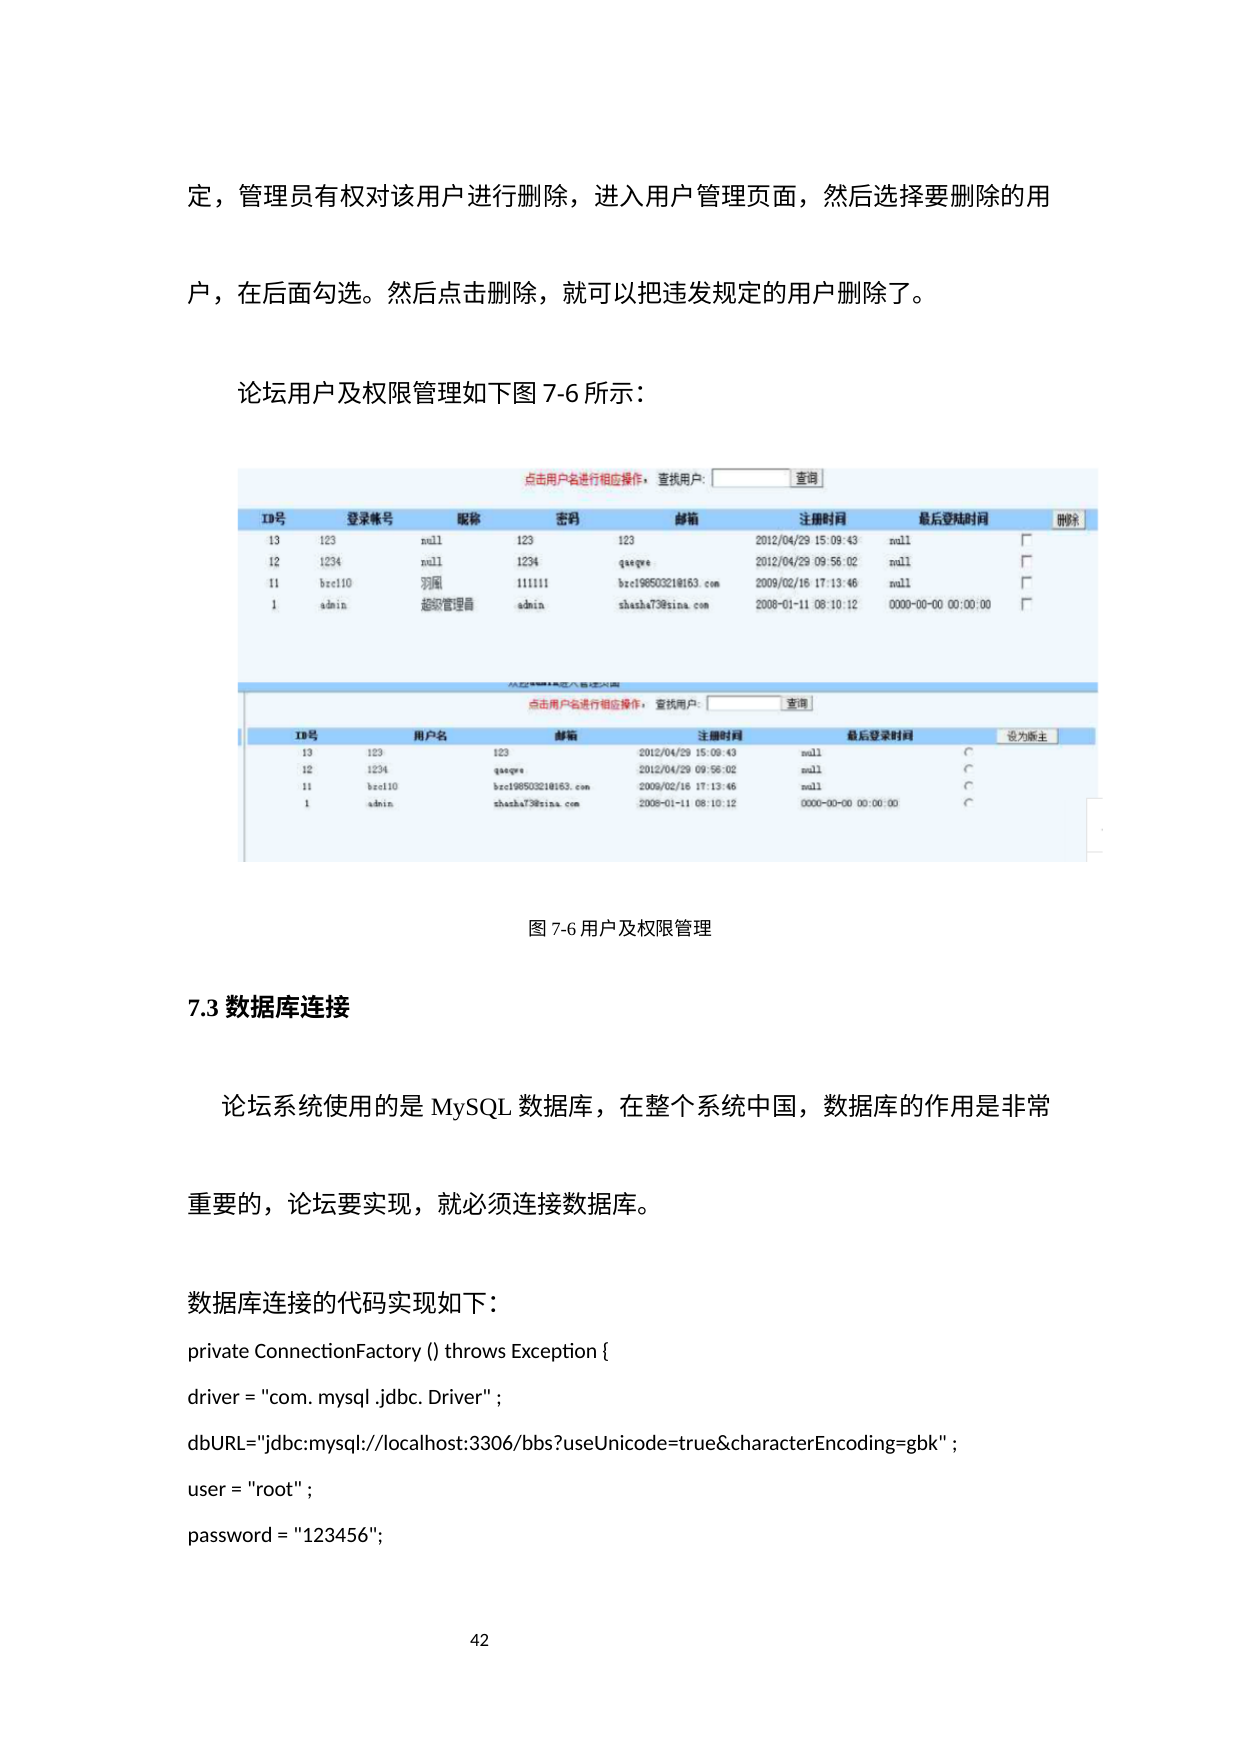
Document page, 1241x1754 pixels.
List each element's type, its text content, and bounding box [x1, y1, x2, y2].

text user = "root" ; [187, 1472, 1053, 1504]
text driver = "com. mysql .jdbc. Driver" ; [187, 1380, 1053, 1413]
text private ConnectionFactory () throws Exception { [187, 1334, 1053, 1367]
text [187, 162, 1053, 324]
subtitle 7.3 数据库连接 [187, 973, 1053, 1038]
text dbURL="jdbc:mysql://localhost:3306/bbs?useUnicode=true&characterEncoding=gbk" ; [187, 1426, 1053, 1459]
picture [237, 458, 1103, 862]
text 论坛系统使用的是MySQL数据库，在整个系统中国，数据库的作用是非常重要的，论坛要实现，就必须连接数据库。 [187, 1072, 1053, 1235]
text password = "123456"; [187, 1518, 1053, 1550]
subtitle 图7-6 用户及权限管理 [187, 911, 1053, 943]
text 数据库连接的代码实现如下： [187, 1269, 1053, 1334]
text 论坛用户及权限管理如下图7-6所示： [187, 359, 1053, 424]
